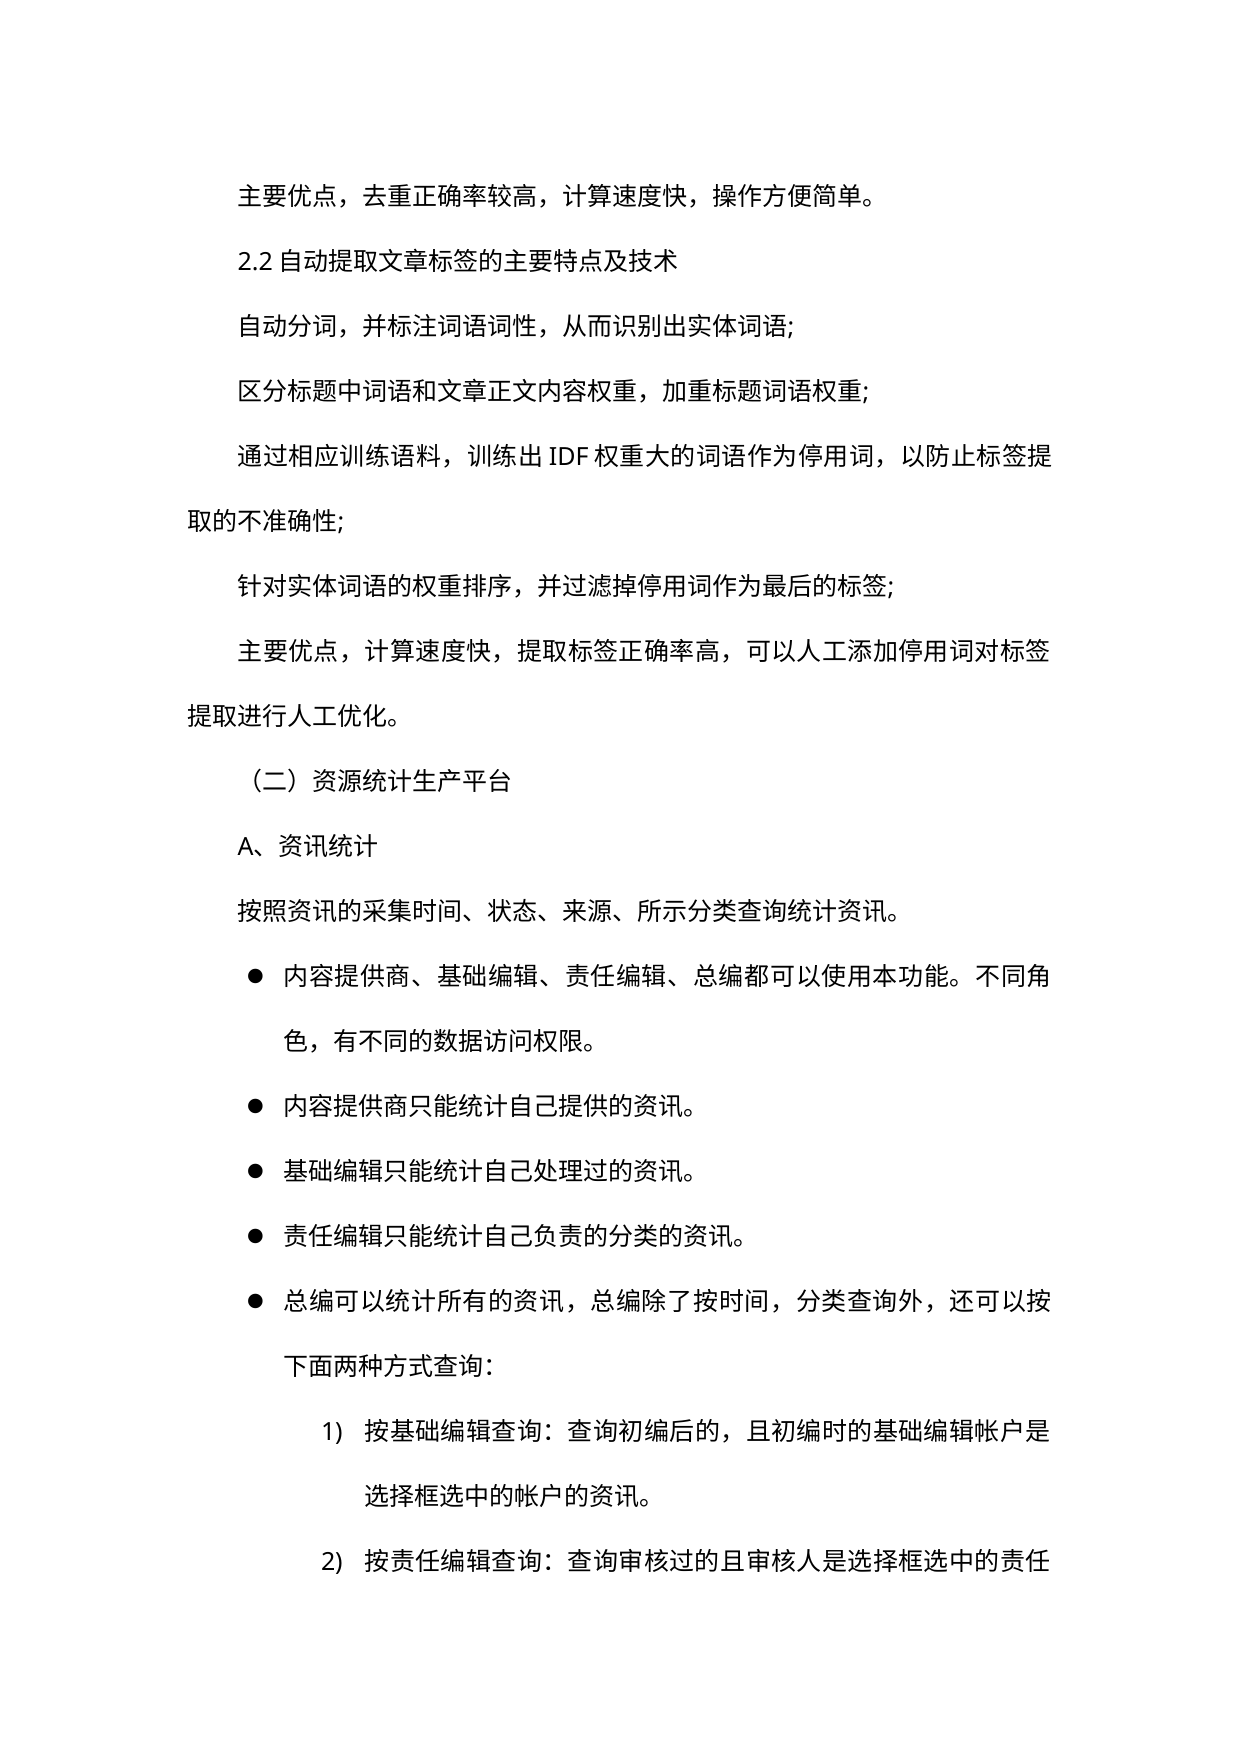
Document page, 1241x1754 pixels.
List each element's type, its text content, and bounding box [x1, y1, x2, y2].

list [321, 1527, 1053, 1592]
text 针对实体词语的权重排序，并过滤掉停用词作为最后的标签; [187, 552, 1053, 617]
text 区分标题中词语和文章正文内容权重，加重标题词语权重; [187, 357, 1053, 422]
list 责任编辑只能统计自己负责的分类的资讯。 [246, 1202, 1053, 1267]
list 内容提供商只能统计自己提供的资讯。 [246, 1072, 1053, 1137]
text 按照资讯的采集时间、状态、来源、所示分类查询统计资讯。 [187, 877, 1053, 942]
text 通过相应训练语料，训练出IDF权重大的词语作为停用词，以防止标签提取的不准确性; [187, 422, 1053, 552]
text 主要优点，计算速度快，提取标签正确率高，可以人工添加停用词对标签提取进行人工优化。 [187, 617, 1053, 747]
text 主要优点，去重正确率较高，计算速度快，操作方便简单。 [187, 162, 1053, 227]
text A、资讯统计 [187, 812, 1053, 877]
text （二）资源统计生产平台 [187, 747, 1053, 812]
list 按基础编辑查询：查询初编后的，且初编时的基础编辑帐户是选择框选中的帐户的资讯。 [321, 1397, 1053, 1527]
list 基础编辑只能统计自己处理过的资讯。 [246, 1137, 1053, 1202]
list 总编可以统计所有的资讯，总编除了按时间，分类查询外，还可以按下面两种方式查询： [246, 1267, 1053, 1397]
list 内容提供商、基础编辑、责任编辑、总编都可以使用本功能。不同角色，有不同的数据访问权限。 [246, 942, 1053, 1072]
text 2.2自动提取文章标签的主要特点及技术 [187, 227, 1053, 292]
text 自动分词，并标注词语词性，从而识别出实体词语; [187, 292, 1053, 357]
